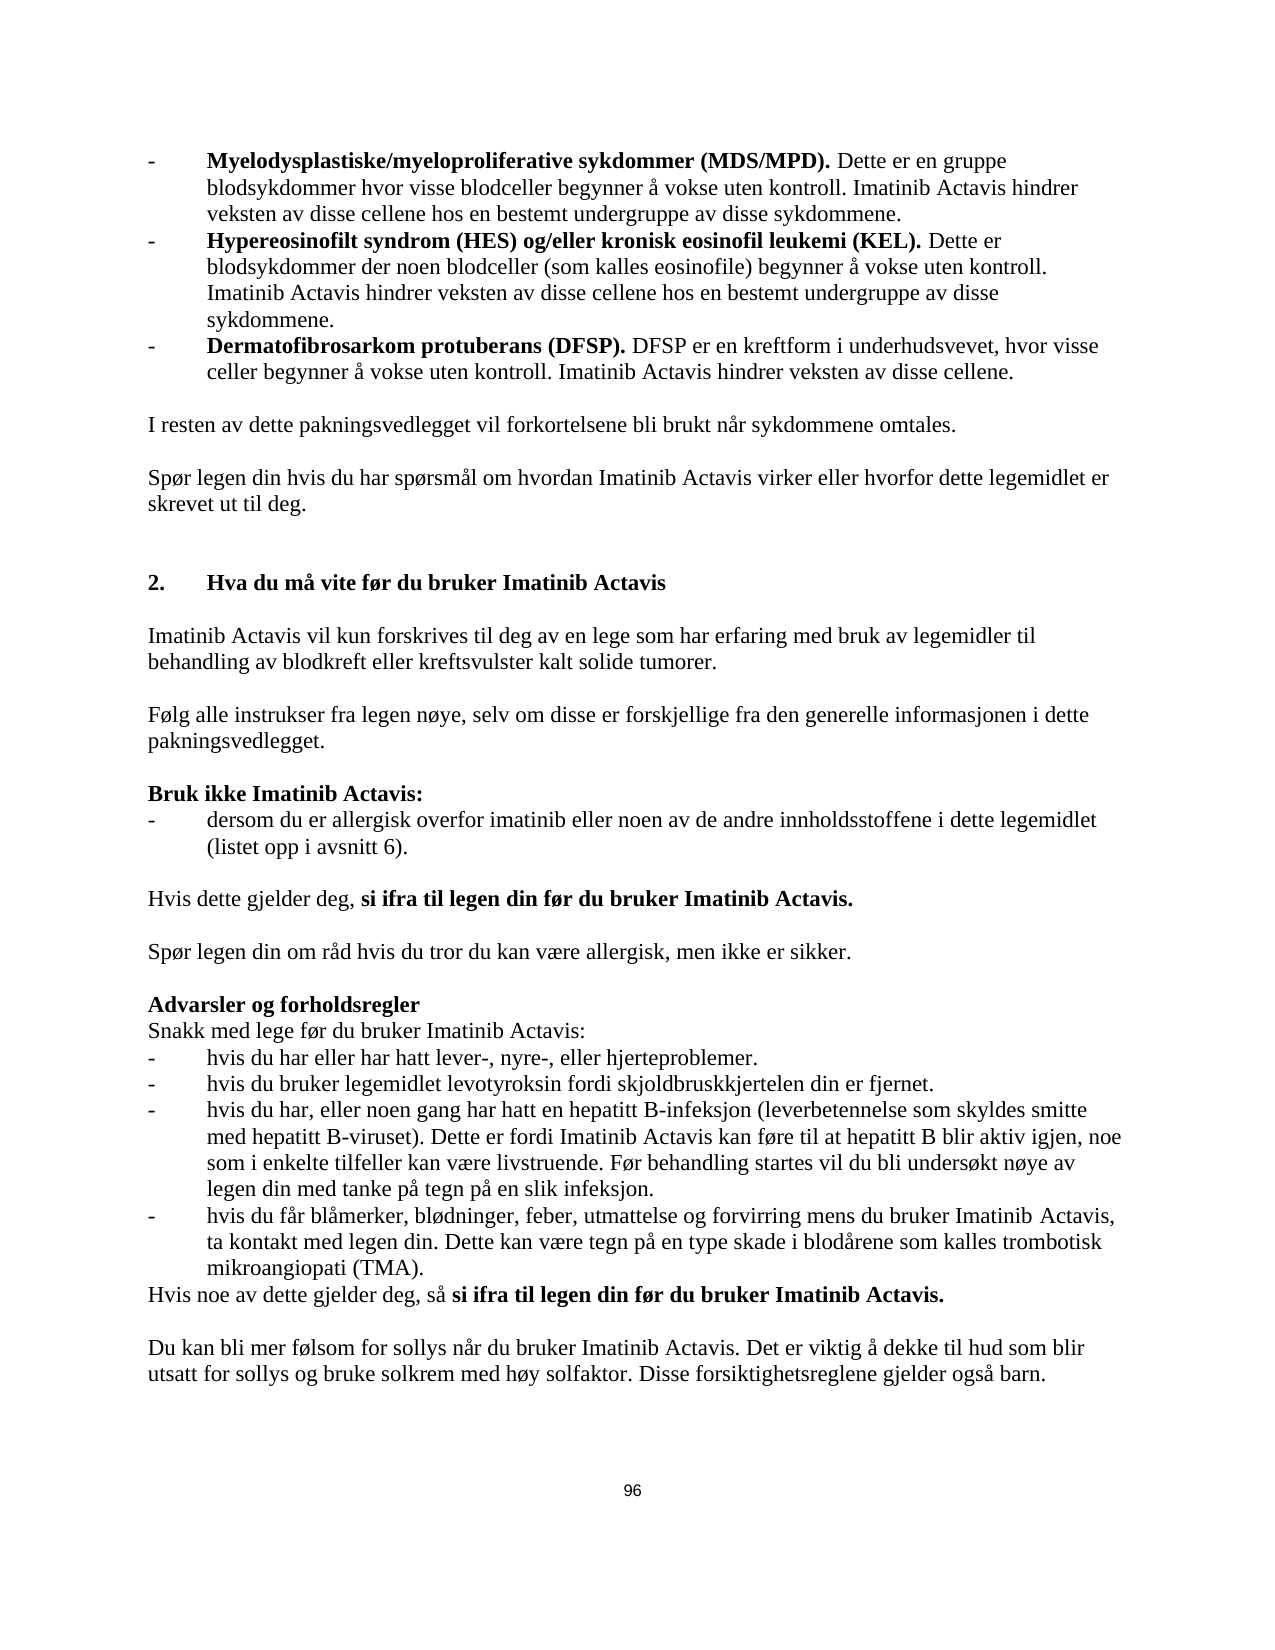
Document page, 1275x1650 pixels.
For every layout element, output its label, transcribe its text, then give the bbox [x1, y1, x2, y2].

text - hvis du bruker legemidlet levotyroksin fordi skjoldbruskkjertelen din er fjernet. [148, 1070, 1127, 1096]
text - Myelodysplastiske/myeloproliferative sykdommer (MDS/MPD). Dette er en gruppe blodsykdommer hvor visse blodceller begynner å vokse uten kontroll. Imatinib Actavis hindrer veksten av disse cellene hos en bestemt undergruppe av disse sykdommene. [148, 148, 1127, 227]
text 2. Hva du må vite før du bruker Imatinib Actavis [148, 569, 1127, 596]
text Hvis noe av dette gjelder deg, så si ifra til legen din før du bruker Imatinib Actavis. [148, 1281, 1127, 1307]
text Spør legen din om råd hvis du tror du kan være allergisk, men ikke er sikker. [148, 938, 1127, 964]
text Følg alle instrukser fra legen nøye, selv om disse er forskjellige fra den generelle informasjonen i dette pakningsvedlegget. [148, 701, 1127, 754]
text - hvis du får blåmerker, blødninger, feber, utmattelse og forvirring mens du bruker Imatinib Actavis, ta kontakt med legen din. Dette kan være tegn på en type skade i blodårene som kalles trombotisk mikroangiopati (TMA). [148, 1202, 1127, 1281]
text Bruk ikke Imatinib Actavis: [148, 780, 1127, 806]
text - Hypereosinofilt syndrom (HES) og/eller kronisk eosinofil leukemi (KEL). Dette er blodsykdommer der noen blodceller (som kalles eosinofile) begynner å vokse uten kontroll. Imatinib Actavis hindrer veksten av disse cellene hos en bestemt undergruppe av disse sykdommene. [148, 227, 1127, 332]
text Spør legen din hvis du har spørsmål om hvordan Imatinib Actavis virker eller hvorfor dette legemidlet er skrevet ut til deg. [148, 464, 1127, 517]
text - Dermatofibrosarkom protuberans (DFSP). DFSP er en kreftform i underhudsvevet, hvor visse celler begynner å vokse uten kontroll. Imatinib Actavis hindrer veksten av disse cellene. [148, 332, 1127, 385]
text Advarsler og forholdsregler [148, 991, 1127, 1017]
text Snakk med lege før du bruker Imatinib Actavis: [148, 1017, 1127, 1044]
text - hvis du har, eller noen gang har hatt en hepatitt B-infeksjon (leverbetennelse som skyldes smitte med hepatitt B-viruset). Dette er fordi Imatinib Actavis kan føre til at hepatitt B blir aktiv igjen, noe som i enkelte tilfeller kan være livstruende. Før behandling startes vil du bli undersøkt nøye av legen din med tanke på tegn på en slik infeksjon. [148, 1096, 1127, 1202]
text - hvis du har eller har hatt lever-, nyre-, eller hjerteproblemer. [148, 1044, 1127, 1070]
text Imatinib Actavis vil kun forskrives til deg av en lege som har erfaring med bruk av legemidler til behandling av blodkreft eller kreftsvulster kalt solide tumorer. [148, 622, 1127, 675]
text I resten av dette pakningsvedlegget vil forkortelsene bli brukt når sykdommene omtales. [148, 411, 1127, 437]
text - dersom du er allergisk overfor imatinib eller noen av de andre innholdsstoffene i dette legemidlet (listet opp i avsnitt 6). [148, 806, 1127, 859]
text Du kan bli mer følsom for sollys når du bruker Imatinib Actavis. Det er viktig å dekke til hud som blir utsatt for sollys og bruke solkrem med høy solfaktor. Disse forsiktighetsreglene gjelder også barn. [148, 1333, 1127, 1386]
text Hvis dette gjelder deg, si ifra til legen din før du bruker Imatinib Actavis. [148, 886, 1127, 912]
